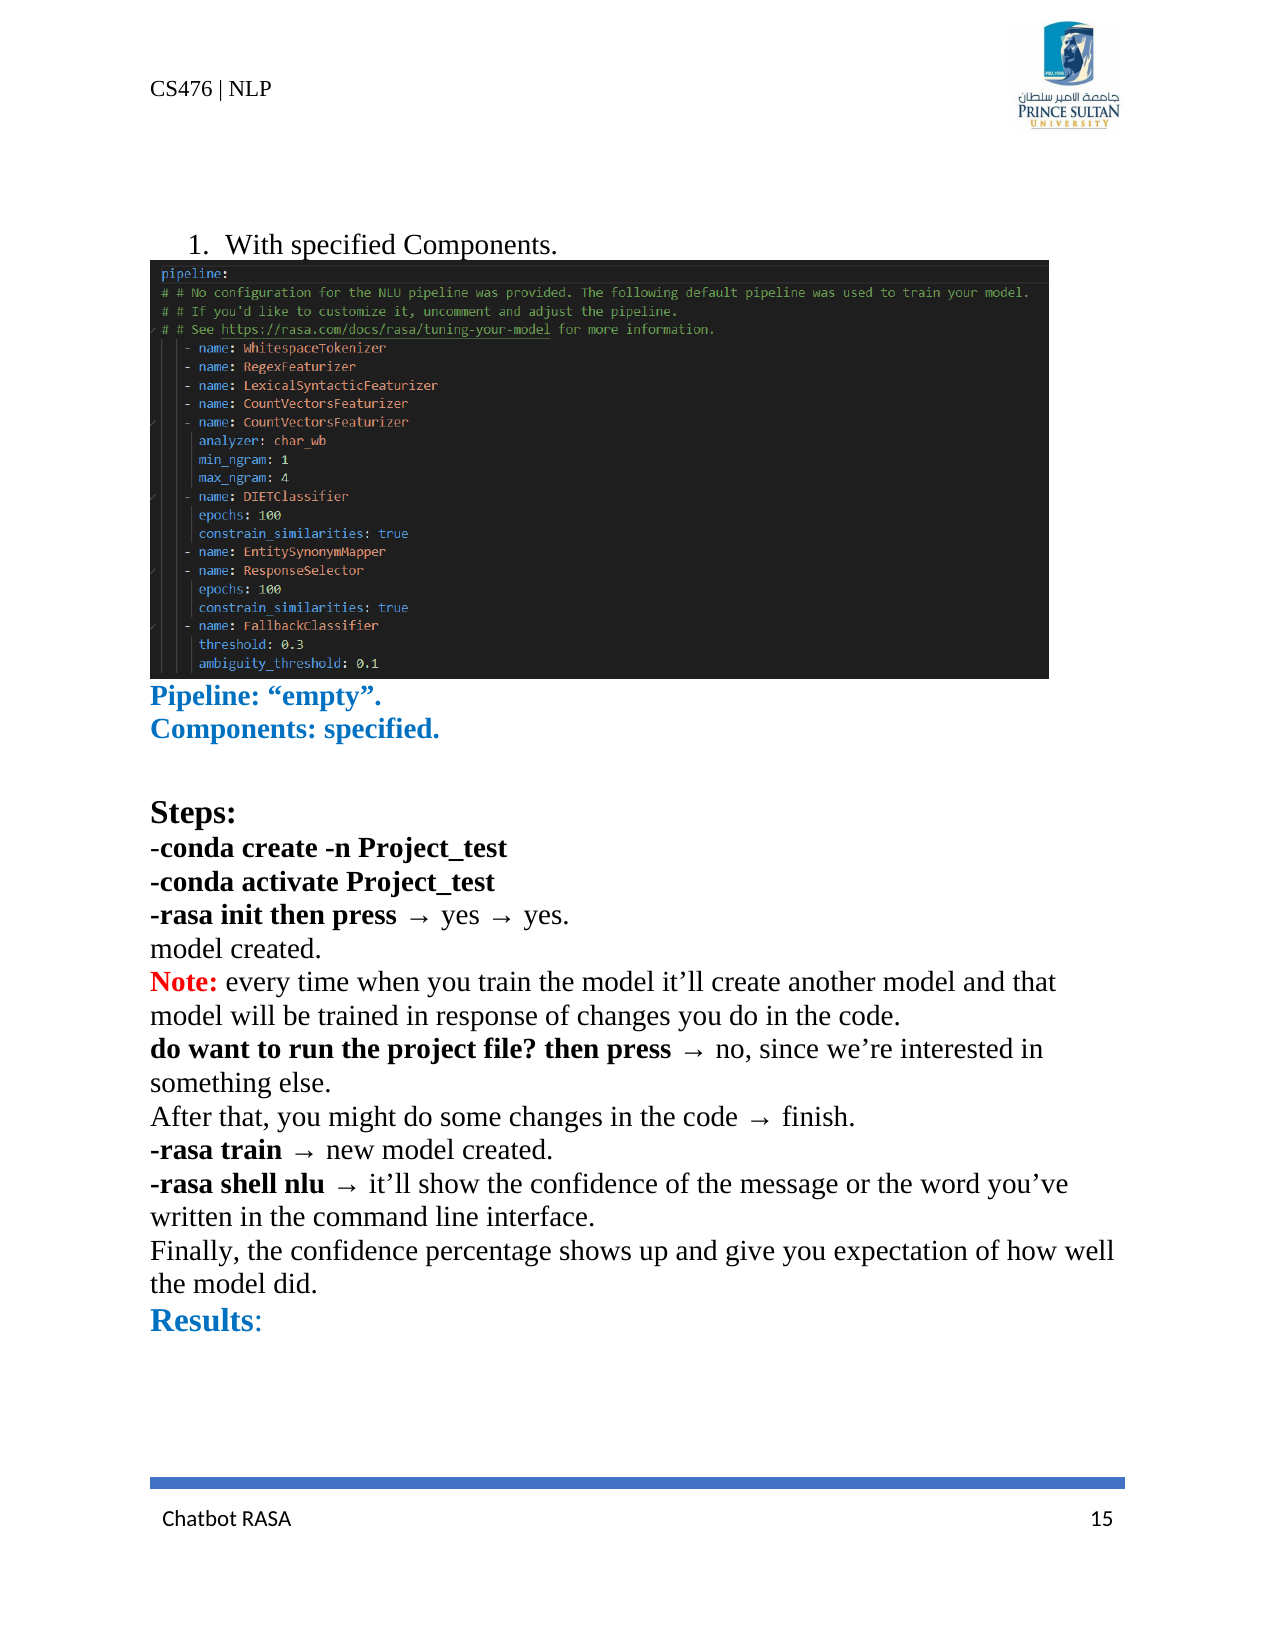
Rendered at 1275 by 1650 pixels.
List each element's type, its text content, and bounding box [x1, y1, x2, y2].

text Finally, the confidence percentage shows up and give you expectation of how well the model did. [150, 1233, 1125, 1300]
text Steps: [150, 792, 1125, 830]
picture [150, 260, 1049, 679]
text Pipeline: “empty”. [150, 678, 1125, 712]
text Results: [150, 1300, 1125, 1338]
list With specified Components. [187, 227, 1125, 261]
text Note: every time when you train the model it’ll create another model and that model will be trained in response of changes you do in the code. [150, 964, 1125, 1032]
text After that, you might do some changes in the code → finish. [150, 1099, 1125, 1132]
text -conda create -n Project_test [150, 830, 1125, 864]
picture [1010, 20, 1125, 134]
text Components: specified. [150, 712, 1125, 745]
text -rasa train → new model created. [150, 1132, 1125, 1166]
text -rasa shell nlu → it’ll show the confidence of the message or the word you’ve written in the command line interface. [150, 1166, 1125, 1233]
text model created. [150, 931, 1125, 964]
text -rasa init then press → yes → yes. [150, 897, 1125, 931]
text do want to run the project file? then press → no, since we’re interested in something else. [150, 1032, 1125, 1099]
text -conda activate Project_test [150, 864, 1125, 897]
